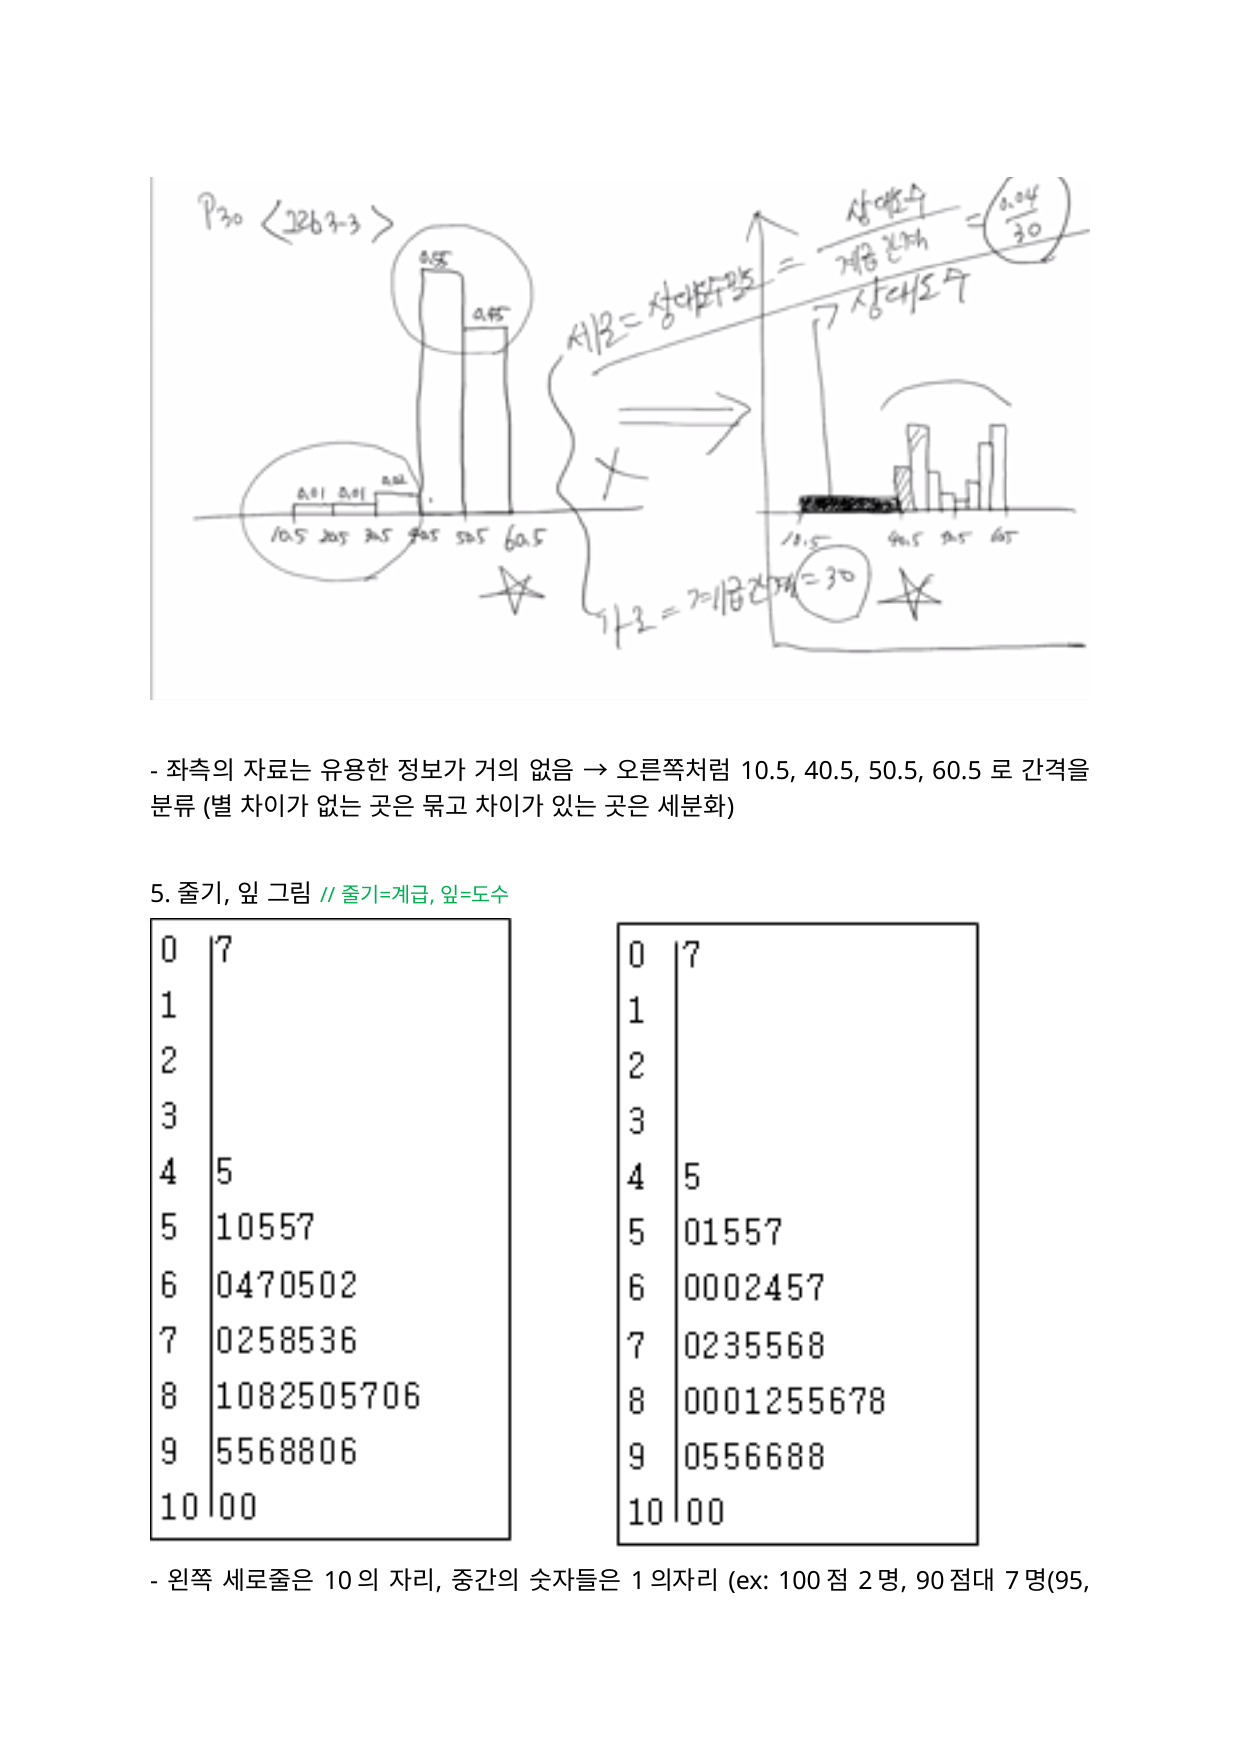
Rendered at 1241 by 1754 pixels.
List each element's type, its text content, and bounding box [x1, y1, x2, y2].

picture [150, 177, 1091, 700]
text - 좌측의 자료는 유용한 정보가 거의 없음 → 오른쪽처럼 10.5, 40.5, 50.5, 60.5 로 간격을 분류 (별 차이가 없는 곳은 묶고 차이가 있는 곳은 세분화) [150, 750, 1090, 823]
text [150, 1560, 1090, 1596]
picture [150, 918, 985, 1552]
text 5. 줄기, 잎 그림 // 줄기=계급, 잎=도수 [150, 873, 1090, 910]
